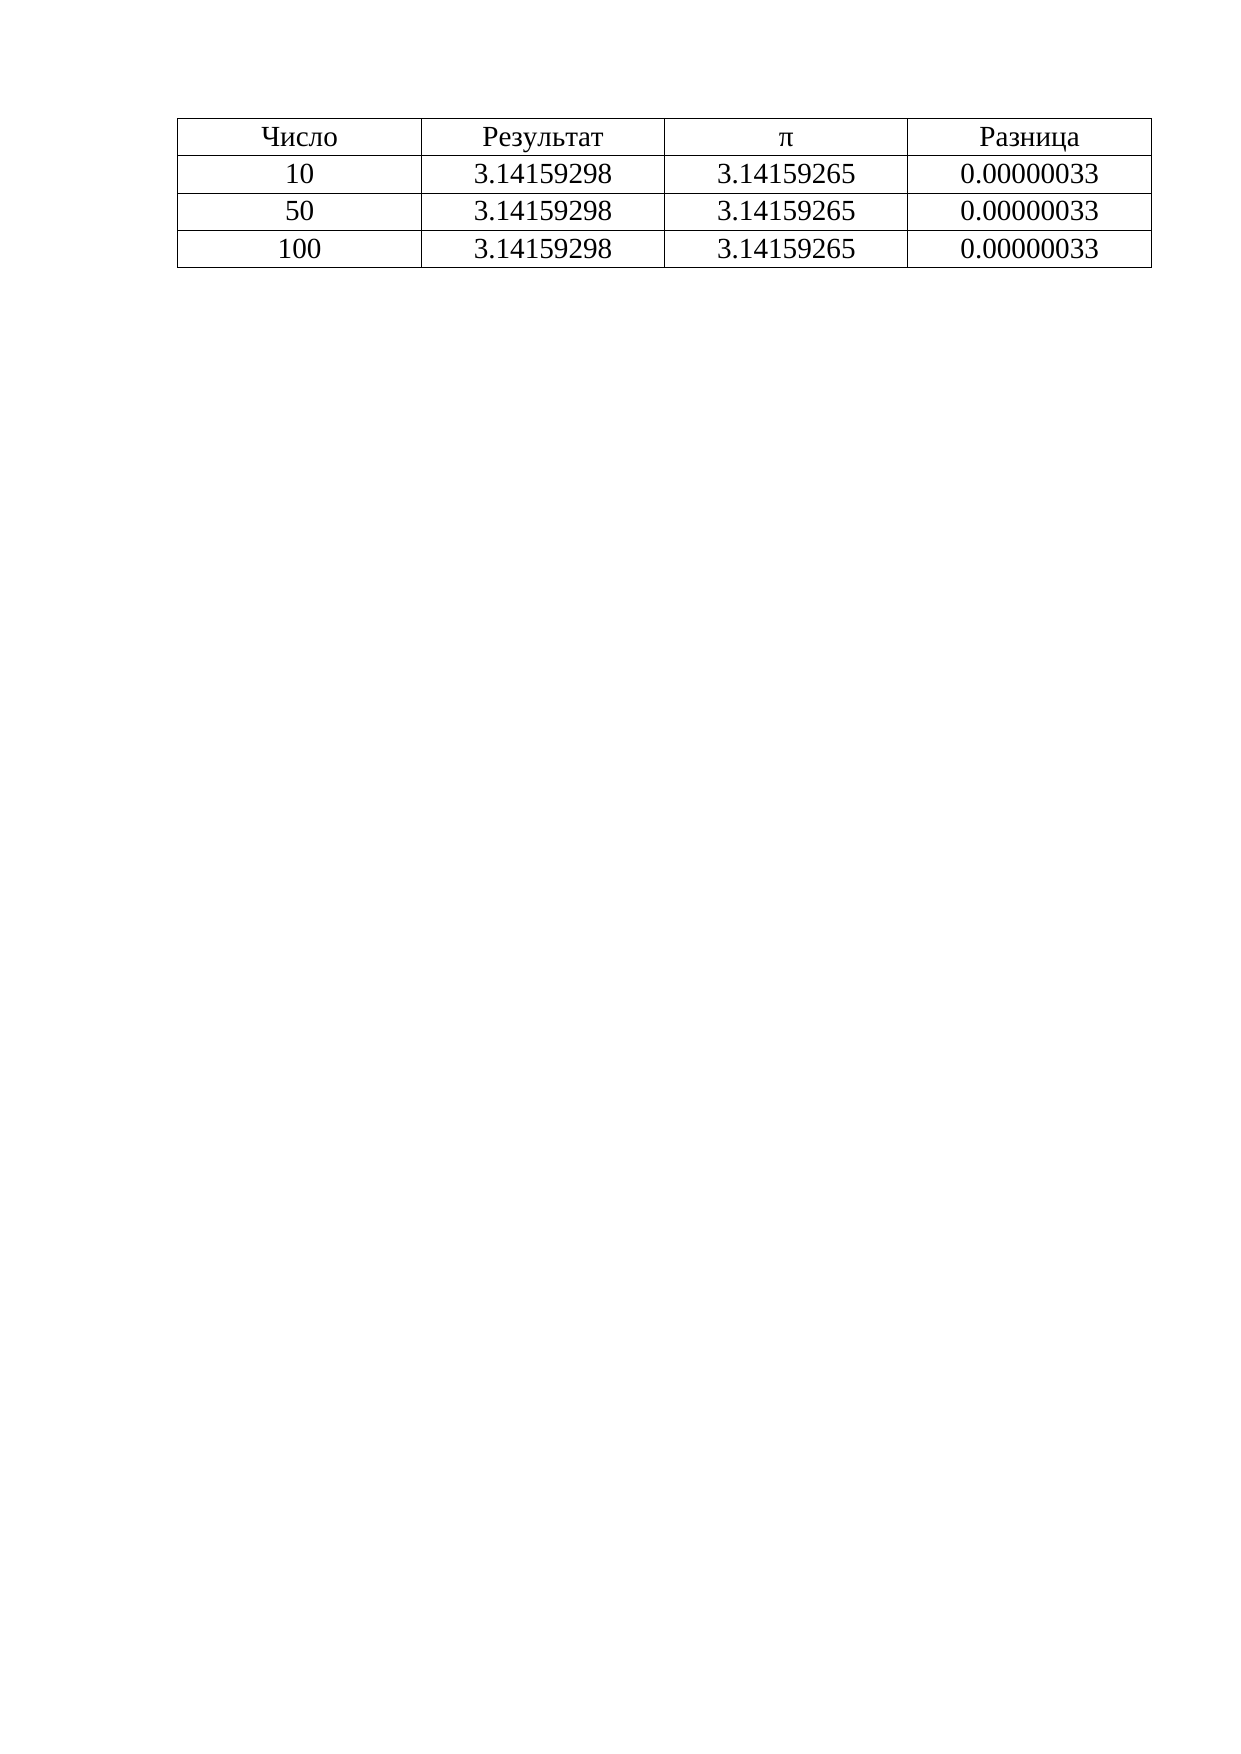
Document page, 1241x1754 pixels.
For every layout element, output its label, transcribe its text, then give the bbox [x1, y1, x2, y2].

table_cell 0.00000033 [908, 194, 1151, 230]
table_cell 100 [178, 231, 421, 267]
table_cell 3.14159298 [422, 156, 664, 192]
table_header π [665, 119, 907, 155]
table_cell 50 [178, 194, 421, 230]
table_cell 3.14159298 [422, 194, 664, 230]
table_header Число [178, 119, 421, 155]
table_cell 3.14159265 [665, 231, 907, 267]
table_cell 3.14159265 [665, 156, 907, 192]
table_cell 0.00000033 [908, 156, 1151, 192]
table_cell 10 [178, 156, 421, 192]
table_cell 0.00000033 [908, 231, 1151, 267]
table_header Разница [908, 119, 1151, 155]
table_cell 3.14159298 [422, 231, 664, 267]
table_cell 3.14159265 [665, 194, 907, 230]
table_header Результат [422, 119, 664, 155]
